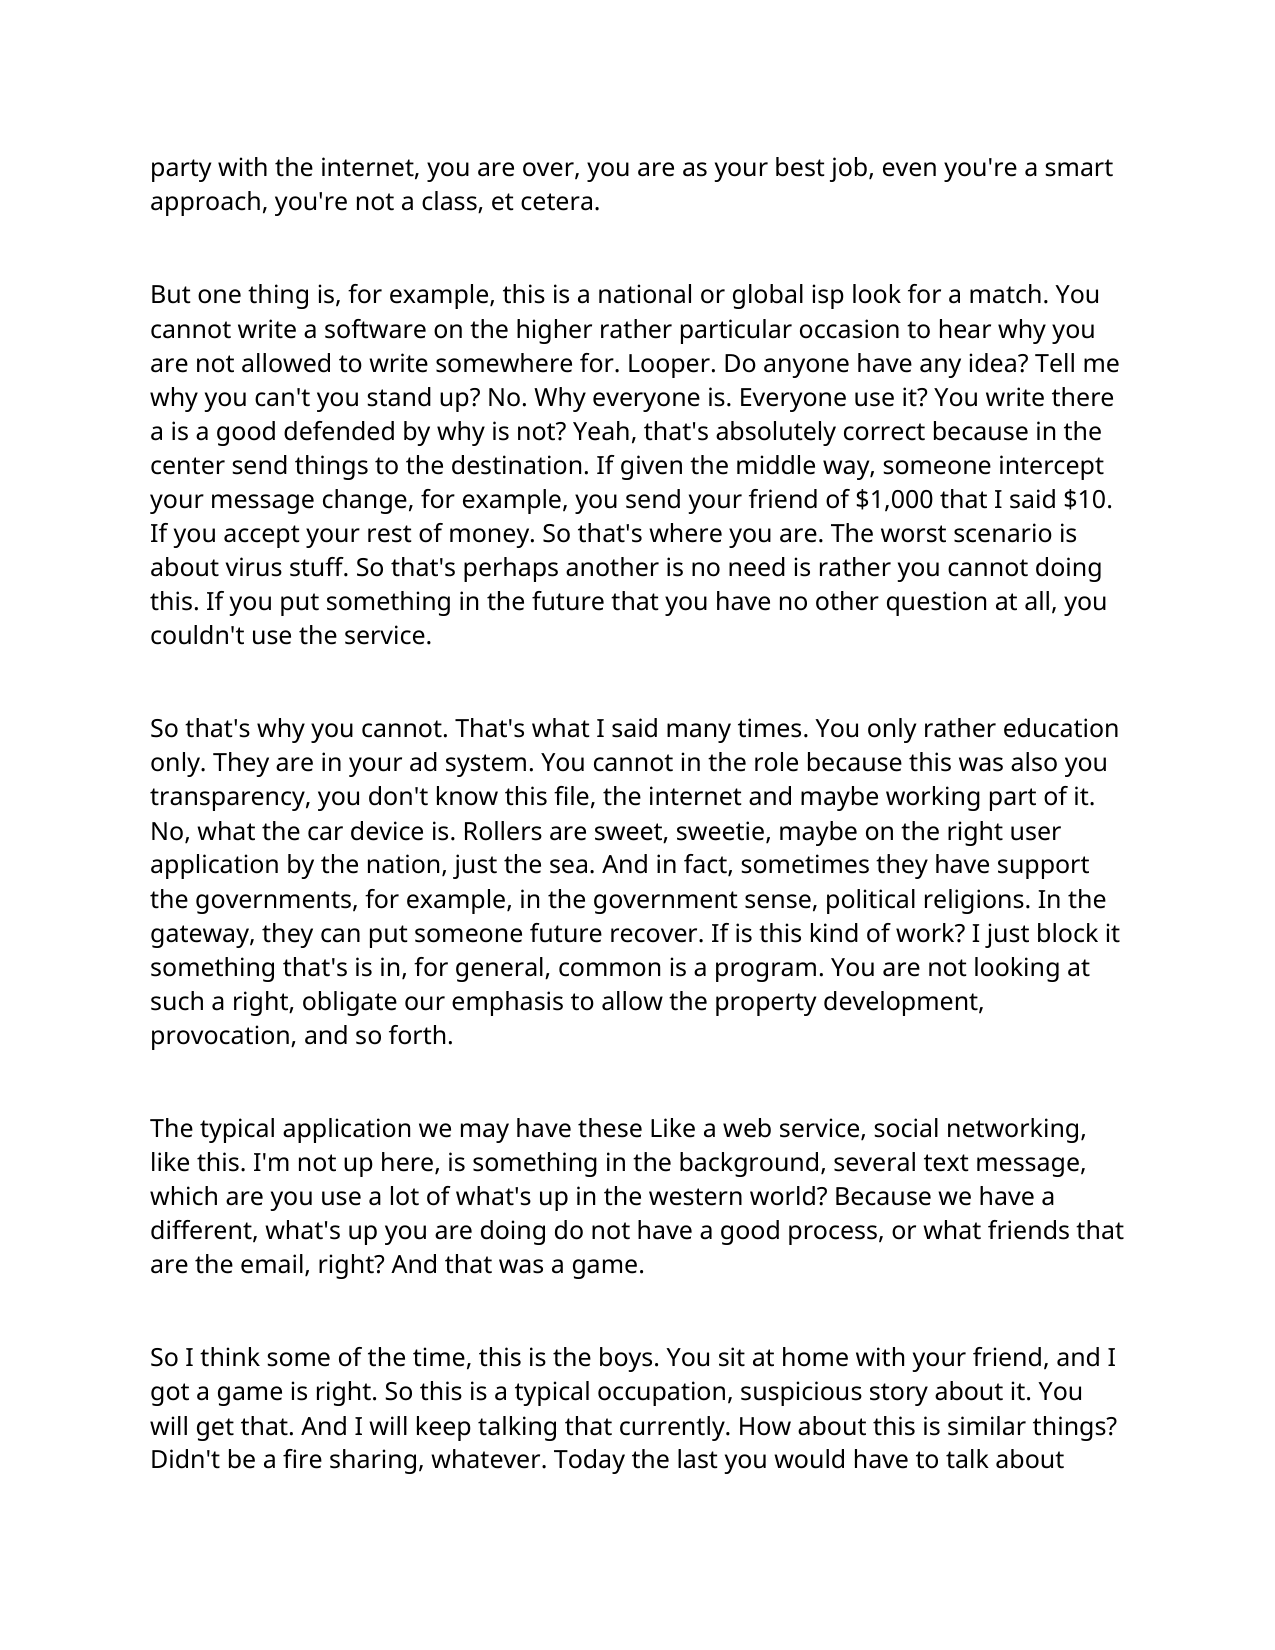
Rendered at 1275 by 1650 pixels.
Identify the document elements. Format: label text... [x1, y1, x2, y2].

text The typical application we may have these Like a web service, social networking, like this. I'm not up here, is something in the background, several text message, which are you use a lot of what's up in the western world? Because we have a different, what's up you are doing do not have a good process, or what friends that are the email, right? And that was a game. [150, 1077, 1125, 1281]
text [150, 150, 1125, 218]
text So that's why you cannot. That's what I said many times. You only rather education only. They are in your ad system. You cannot in the role because this was also you transparency, you don't know this file, the internet and maybe working part of it. No, what the car device is. Rollers are sweet, sweetie, maybe on the right user application by the nation, just the sea. And in fact, sometimes they have support the governments, for example, in the government sense, political religions. In the gateway, they can put someone future recover. If is this kind of work? I just block it something that's is in, for general, common is a program. You are not looking at such a right, obligate our emphasis to allow the property development, provocation, and so forth. [150, 677, 1125, 1052]
text But one thing is, for example, this is a national or global isp look for a match. You cannot write a software on the higher rather particular occasion to hear why you are not allowed to write somewhere for. Looper. Do anyone have any idea? Tell me why you can't you stand up? No. Why everyone is. Everyone use it? You write there a is a good defended by why is not? Yeah, that's absolutely correct because in the center send things to the destination. If given the middle way, someone intercept your message change, for example, you send your friend of $1,000 that I said $10. If you accept your rest of money. So that's where you are. The worst scenario is about virus stuff. So that's perhaps another is no need is rather you cannot doing this. If you put something in the future that you have no other question at all, you couldn't use the service. [150, 243, 1125, 652]
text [150, 1306, 1125, 1476]
